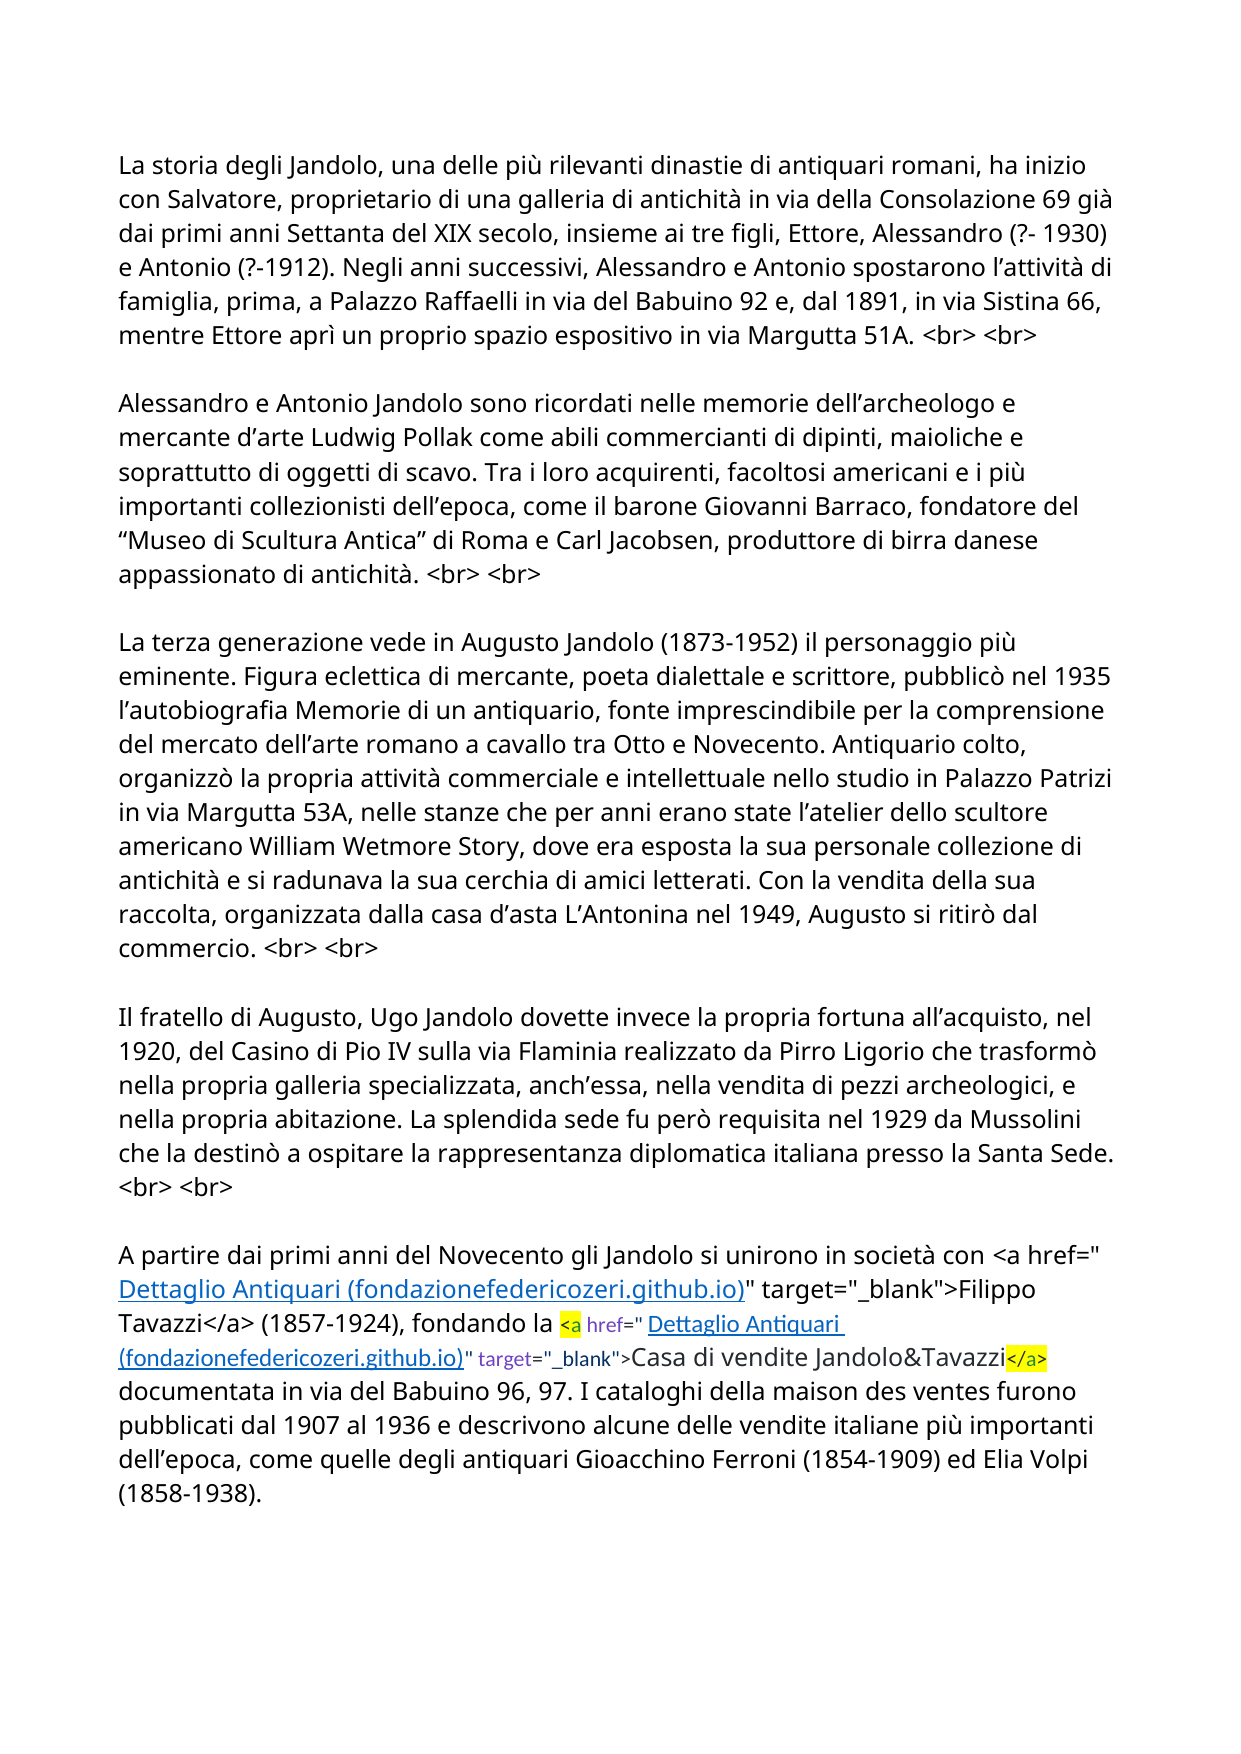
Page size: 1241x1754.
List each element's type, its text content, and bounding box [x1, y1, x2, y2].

text La storia degli Jandolo, una delle più rilevanti dinastie di antiquari romani, ha inizio con Salvatore, proprietario di una galleria di antichità in via della Consolazione 69 già dai primi anni Settanta del XIX secolo, insieme ai tre figli, Ettore, Alessandro (?- 1930) e Antonio (?-1912). Negli anni successivi, Alessandro e Antonio spostarono l’attività di famiglia, prima, a Palazzo Raffaelli in via del Babuino 92 e, dal 1891, in via Sistina 66, mentre Ettore aprì un proprio spazio espositivo in via Margutta 51A. <br> <br> [118, 148, 1122, 352]
text Alessandro e Antonio Jandolo sono ricordati nelle memorie dell’archeologo e mercante d’arte Ludwig Pollak come abili commercianti di dipinti, maioliche e soprattutto di oggetti di scavo. Tra i loro acquirenti, facoltosi americani e i più importanti collezionisti dell’epoca, come il barone Giovanni Barraco, fondatore del “Museo di Scultura Antica” di Roma e Carl Jacobsen, produttore di birra danese appassionato di antichità. <br> <br> [118, 386, 1122, 590]
text A partire dai primi anni del Novecento gli Jandolo si unirono in società con <a href=" Dettaglio Antiquari (fondazionefedericozeri.github.io)" target="_blank">Filippo Tavazzi</a> (1857-1924), fondando la <a href=" Dettaglio Antiquari (fondazionefedericozeri.github.io)" target="_blank">Casa di vendite Jandolo&Tavazzi</a> documentata in via del Babuino 96, 97. I cataloghi della maison des ventes furono pubblicati dal 1907 al 1936 e descrivono alcune delle vendite italiane più importanti dell’epoca, come quelle degli antiquari Gioacchino Ferroni (1854-1909) ed Elia Volpi (1858-1938). [118, 1238, 1122, 1510]
text La terza generazione vede in Augusto Jandolo (1873-1952) il personaggio più eminente. Figura eclettica di mercante, poeta dialettale e scrittore, pubblicò nel 1935 l’autobiografia Memorie di un antiquario, fonte imprescindibile per la comprensione del mercato dell’arte romano a cavallo tra Otto e Novecento. Antiquario colto, organizzò la propria attività commerciale e intellettuale nello studio in Palazzo Patrizi in via Margutta 53A, nelle stanze che per anni erano state l’atelier dello scultore americano William Wetmore Story, dove era esposta la sua personale collezione di antichità e si radunava la sua cerchia di amici letterati. Con la vendita della sua raccolta, organizzata dalla casa d’asta L’Antonina nel 1949, Augusto si ritirò dal commercio. <br> <br> [118, 624, 1122, 965]
text Il fratello di Augusto, Ugo Jandolo dovette invece la propria fortuna all’acquisto, nel 1920, del Casino di Pio IV sulla via Flaminia realizzato da Pirro Ligorio che trasformò nella propria galleria specializzata, anch’essa, nella vendita di pezzi archeologici, e nella propria abitazione. La splendida sede fu però requisita nel 1929 da Mussolini che la destinò a ospitare la rappresentanza diplomatica italiana presso la Santa Sede. <br> <br> [118, 999, 1122, 1203]
